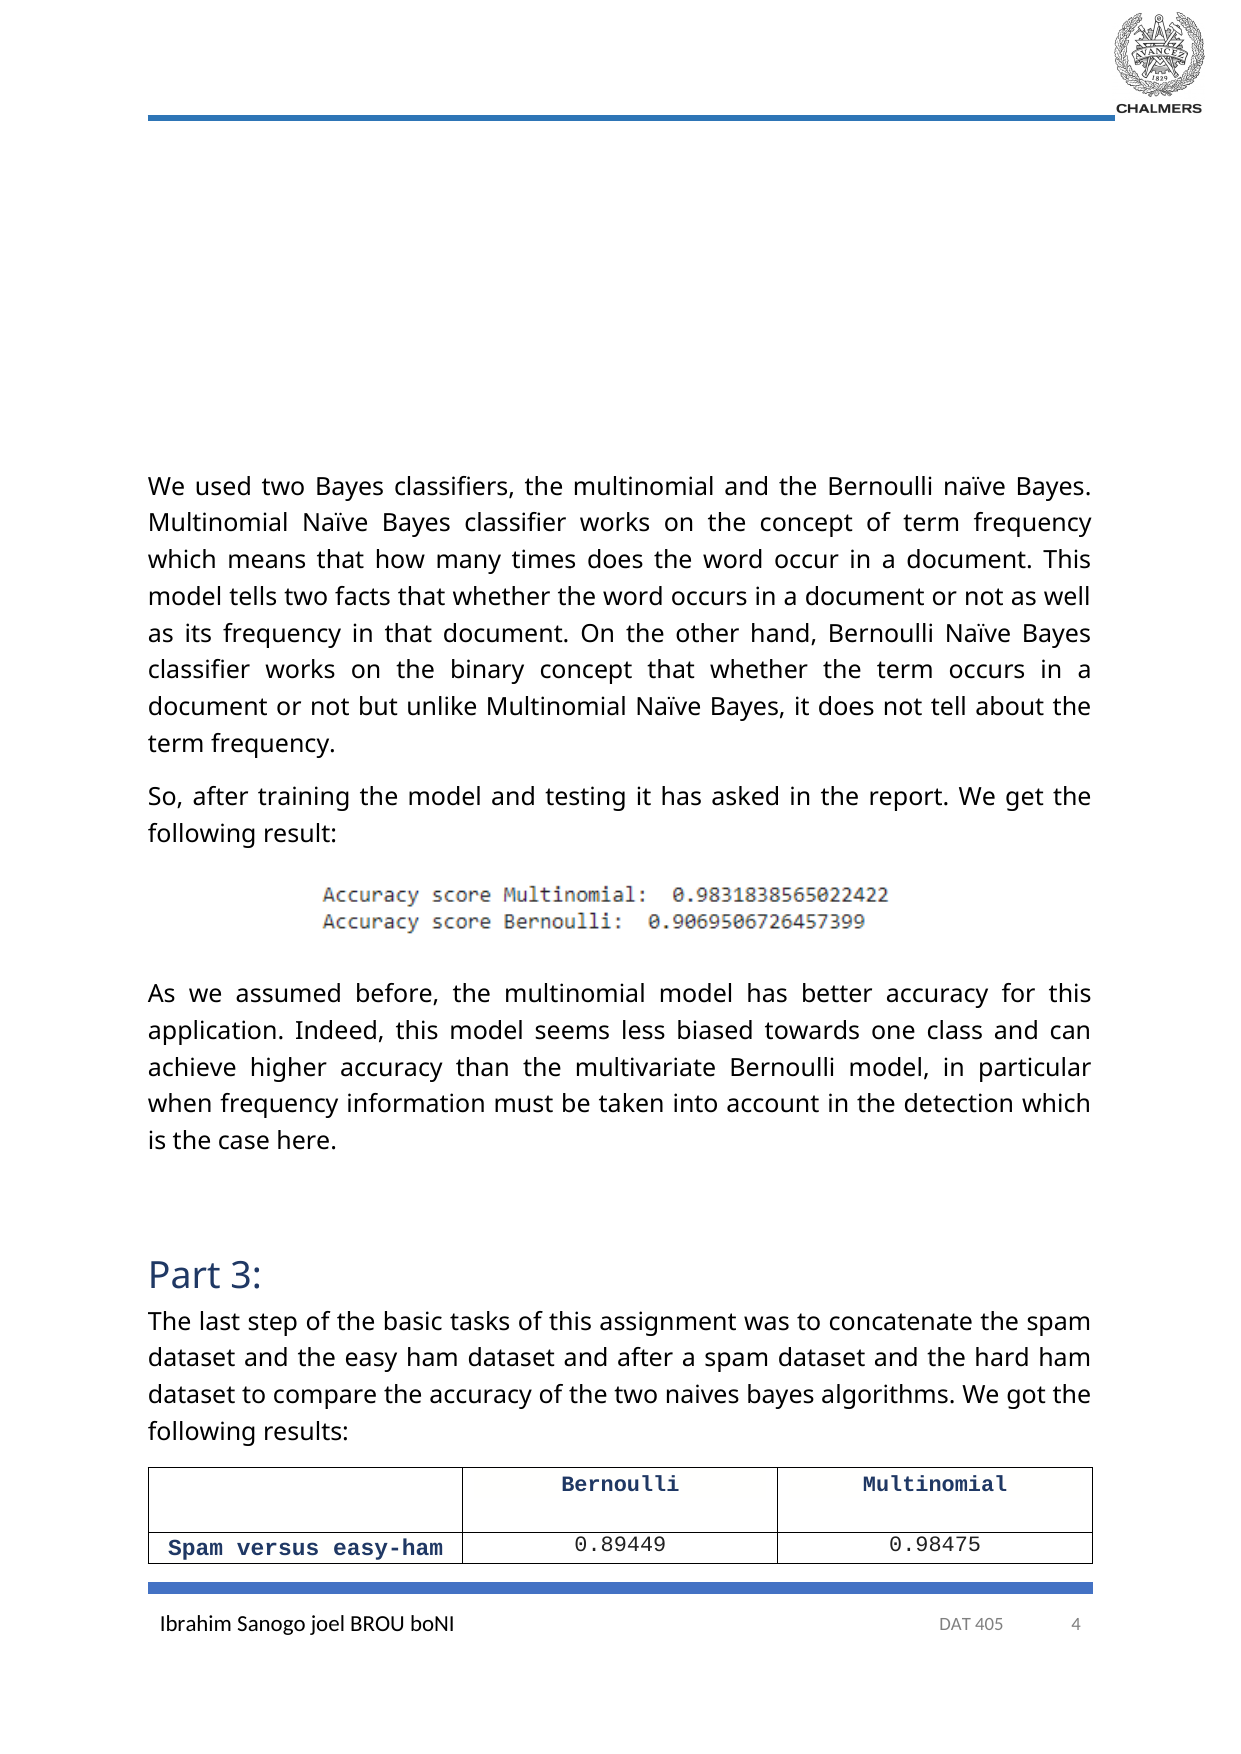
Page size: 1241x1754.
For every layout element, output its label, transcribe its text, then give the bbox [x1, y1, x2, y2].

text As we assumed before, the multinomial model has better accuracy for this application. Indeed, this model seems less biased towards one class and can achieve higher accuracy than the multivariate Bernoulli model, in particular when frequency information must be taken into account in the detection which is the case here. [148, 976, 1093, 1157]
table_header Bernoulli [463, 1468, 777, 1532]
picture [309, 869, 932, 957]
text We used two Bayes classifiers, the multinomial and the Bernoulli naïve Bayes. Multinomial Naïve Bayes classifier works on the concept of term frequency which means that how many times does the word occur in a document. This model tells two facts that whether the word occurs in a document or not as well as its frequency in that document. On the other hand, Bernoulli Naïve Bayes classifier works on the binary concept that whether the term occurs in a document or not but unlike Multinomial Naïve Bayes, it does not tell about the term frequency. [148, 468, 1093, 760]
table_header Multinomial [778, 1468, 1092, 1532]
subtitle Part 3: [148, 1248, 1093, 1299]
picture [1111, 9, 1206, 117]
table_header [149, 1468, 462, 1532]
table_cell 0.89449 [463, 1533, 777, 1562]
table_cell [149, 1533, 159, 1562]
text So, after training the model and testing it has asked in the report. We get the following result: [148, 779, 1093, 850]
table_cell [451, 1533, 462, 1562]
text The last step of the basic tasks of this assignment was to concatenate the spam dataset and the easy ham dataset and after a spam dataset and the hard ham dataset to compare the accuracy of the two naives bayes algorithms. We got the following results: [148, 1303, 1093, 1448]
table_cell 0.98475 [778, 1533, 1092, 1562]
